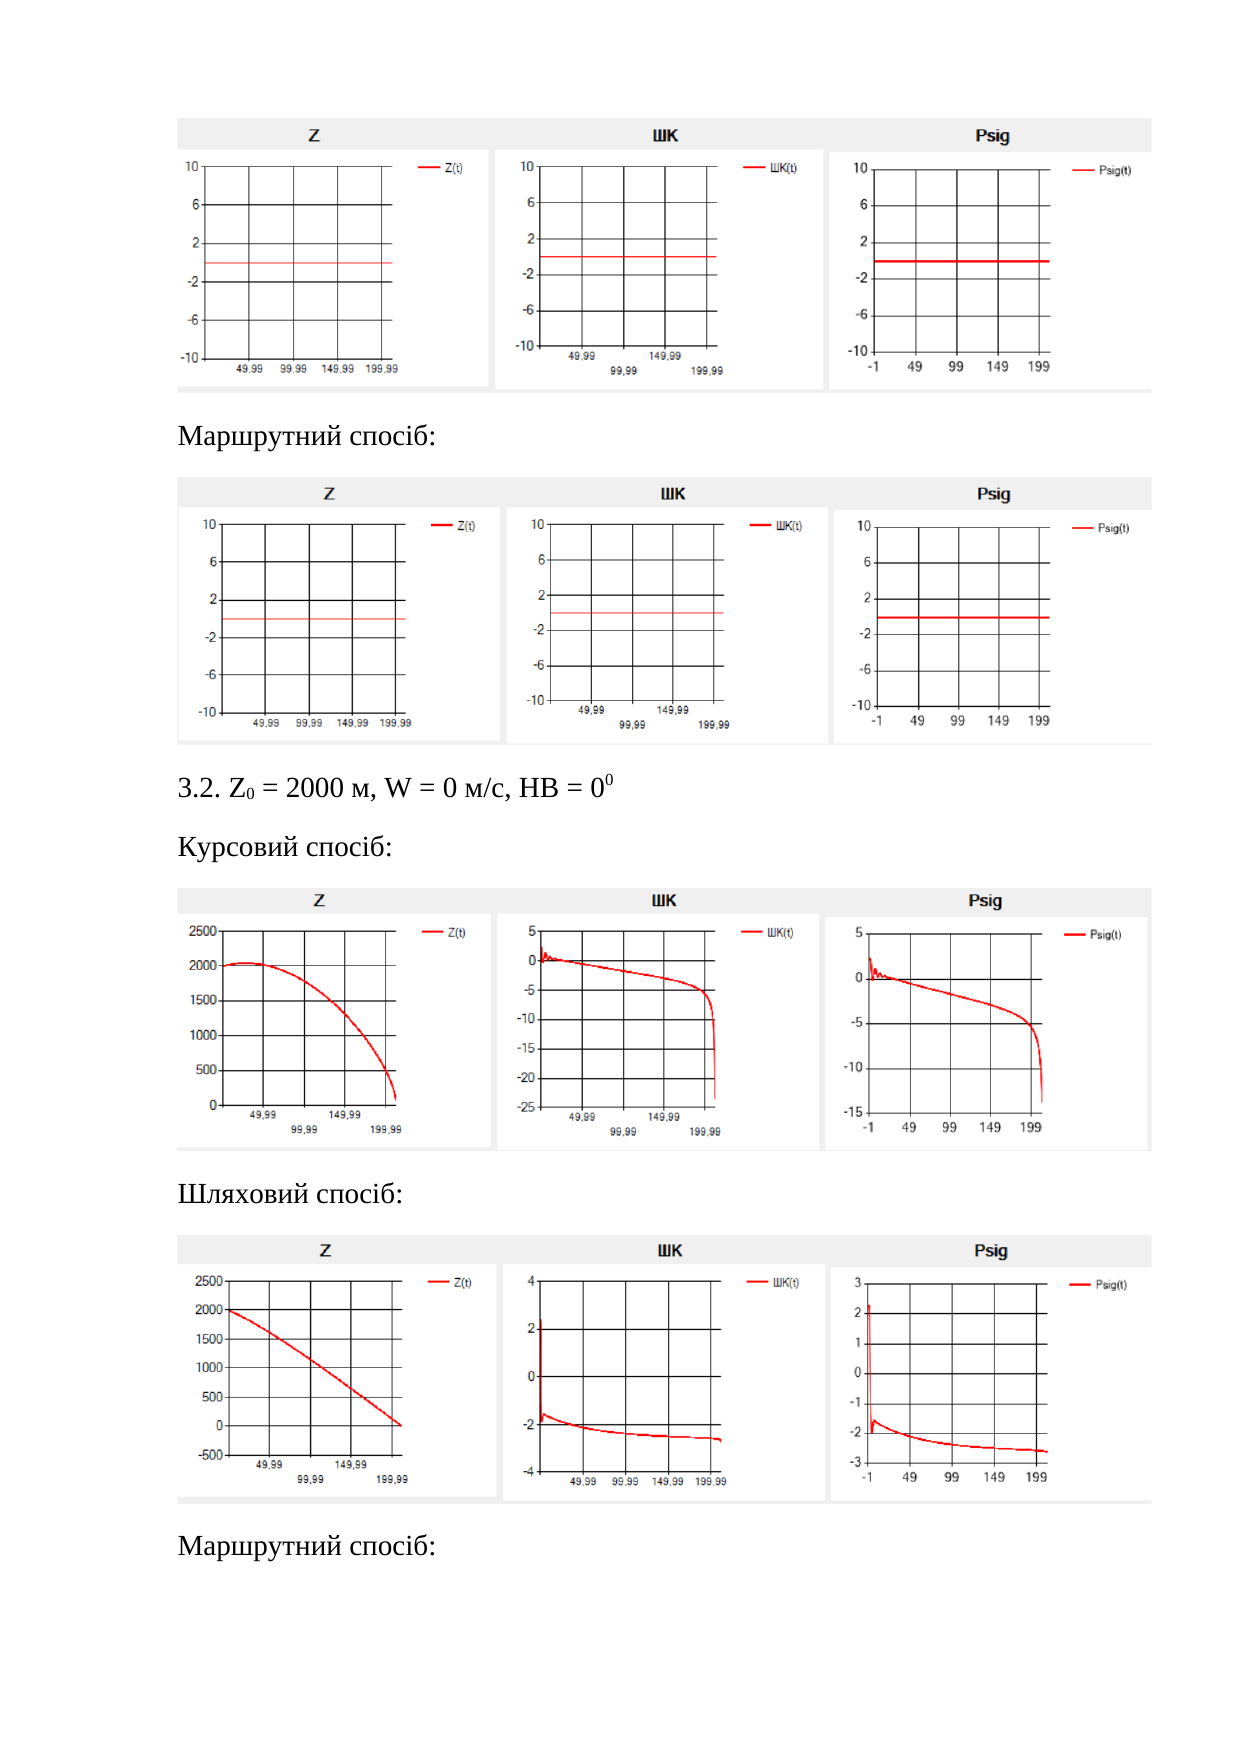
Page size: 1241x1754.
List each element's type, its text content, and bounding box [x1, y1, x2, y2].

picture [177, 118, 1152, 393]
text Маршрутний спосіб: [177, 418, 1152, 451]
picture [177, 1235, 1152, 1504]
text Шляховий спосіб: [177, 1176, 1152, 1209]
picture [177, 888, 1152, 1151]
text Курсовий спосіб: [177, 829, 1152, 863]
text Маршрутний спосіб: [177, 1528, 1152, 1562]
text 3.2. Z0 = 2000 м, W = 0 м/с, НВ = 00 [177, 770, 1152, 803]
picture [177, 477, 1152, 745]
